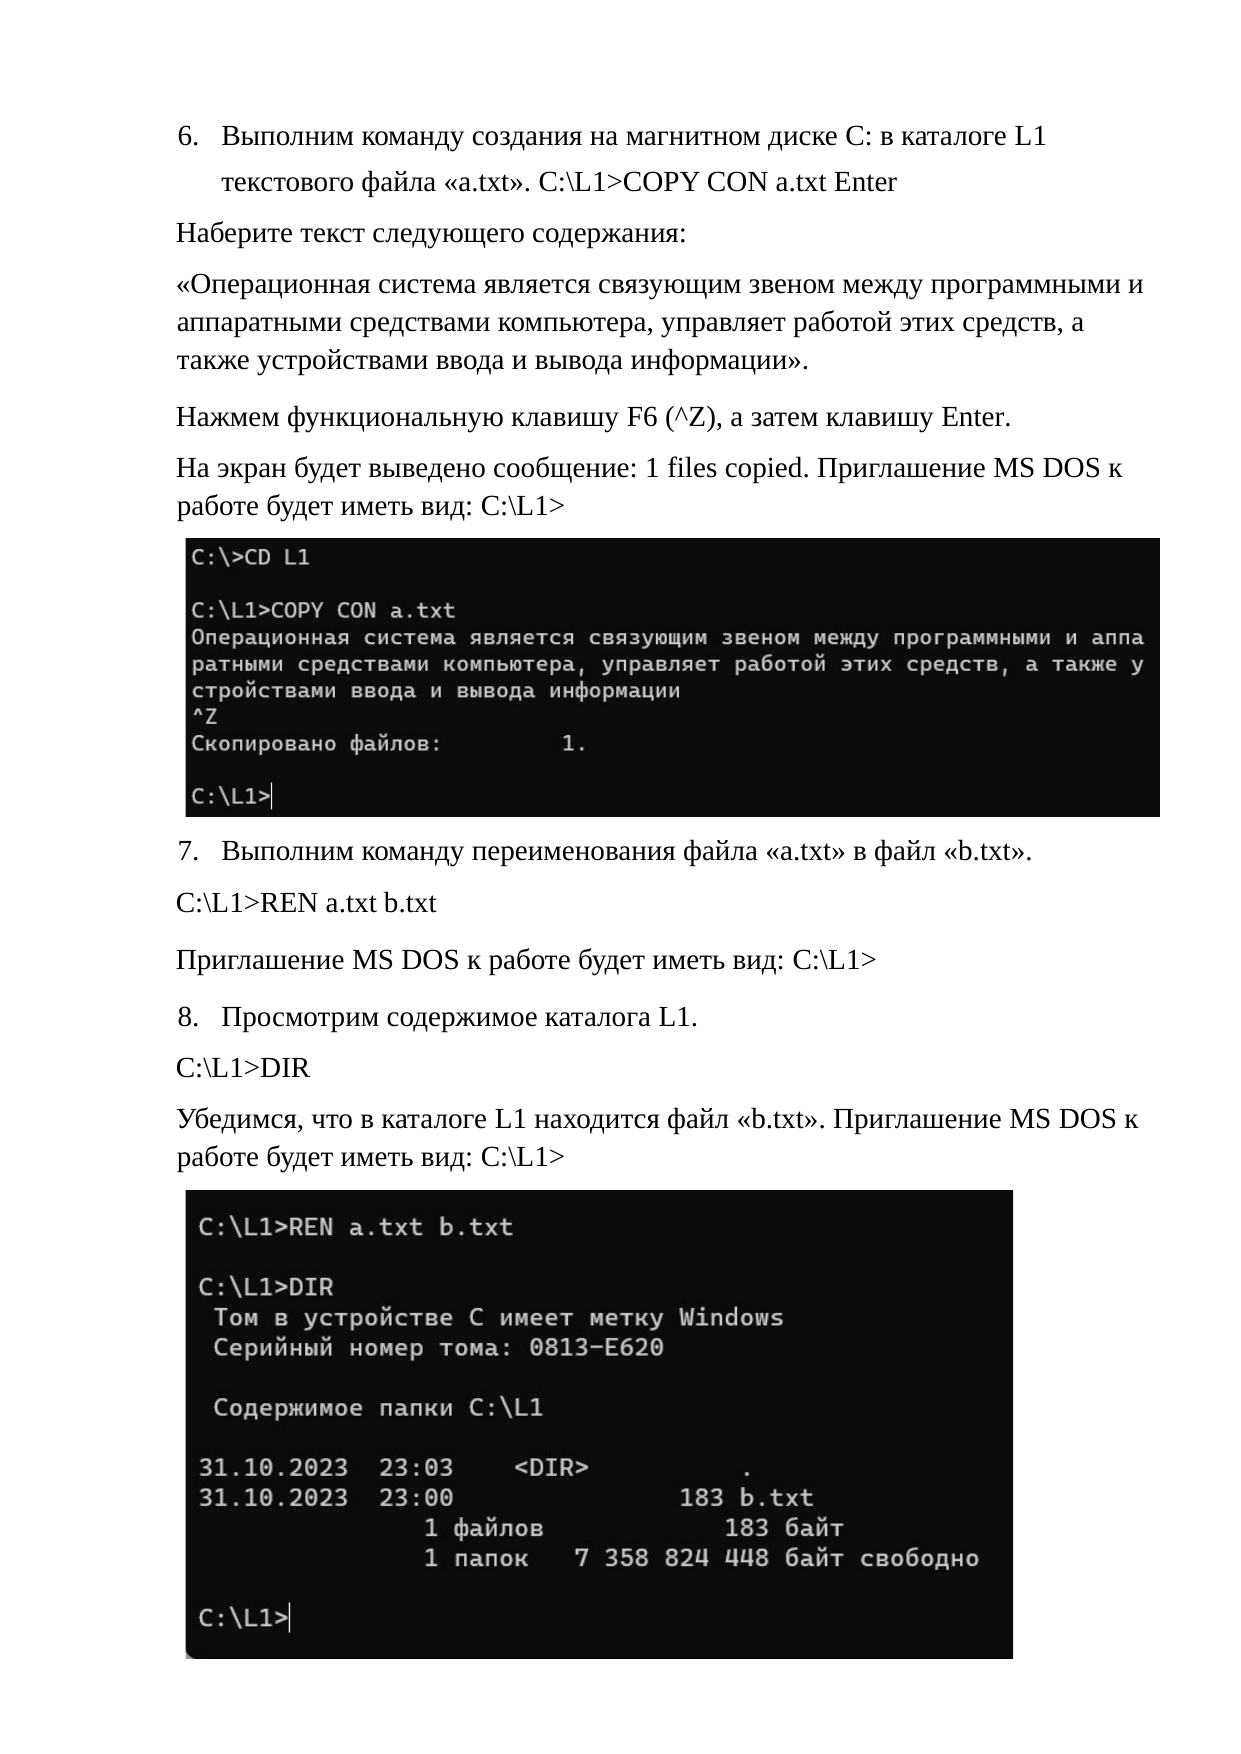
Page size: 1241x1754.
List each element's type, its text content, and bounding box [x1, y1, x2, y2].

text На экран будет выведено сообщение: 1 files copied. Приглашение MS DOS к работе будет иметь вид: C:\L1> [176, 450, 1158, 521]
picture [185, 538, 1160, 817]
picture [185, 1190, 1014, 1659]
text Приглашение MS DOS к работе будет иметь вид: C:\L1> [176, 942, 1158, 975]
text C:\L1>REN a.txt b.txt [176, 885, 1158, 919]
text «Операционная система является связующим звеном между программными и аппаратными средствами компьютера, управляет работой этих средств, а также устройствами ввода и вывода информации». [176, 266, 1158, 375]
text C:\L1>DIR [176, 1050, 1158, 1084]
text Убедимся, что в каталоге L1 находится файл «b.txt». Приглашение MS DOS к работе будет иметь вид: C:\L1> [176, 1102, 1158, 1173]
text Нажмем функциональную клавишу F6 (^Z), а затем клавишу Enter. [176, 399, 1158, 432]
list Выполним команду создания на магнитном диске С: в каталоге L1 текстового файла «a.txt». C:\L1>COPY CON a.txt Enter [177, 118, 1158, 198]
text Наберите текст следующего содержания: [176, 215, 1158, 248]
list Просмотрим содержимое каталога L1. [177, 999, 1158, 1032]
list Выполним команду переименования файла «a.txt» в файл «b.txt». [177, 833, 1158, 867]
